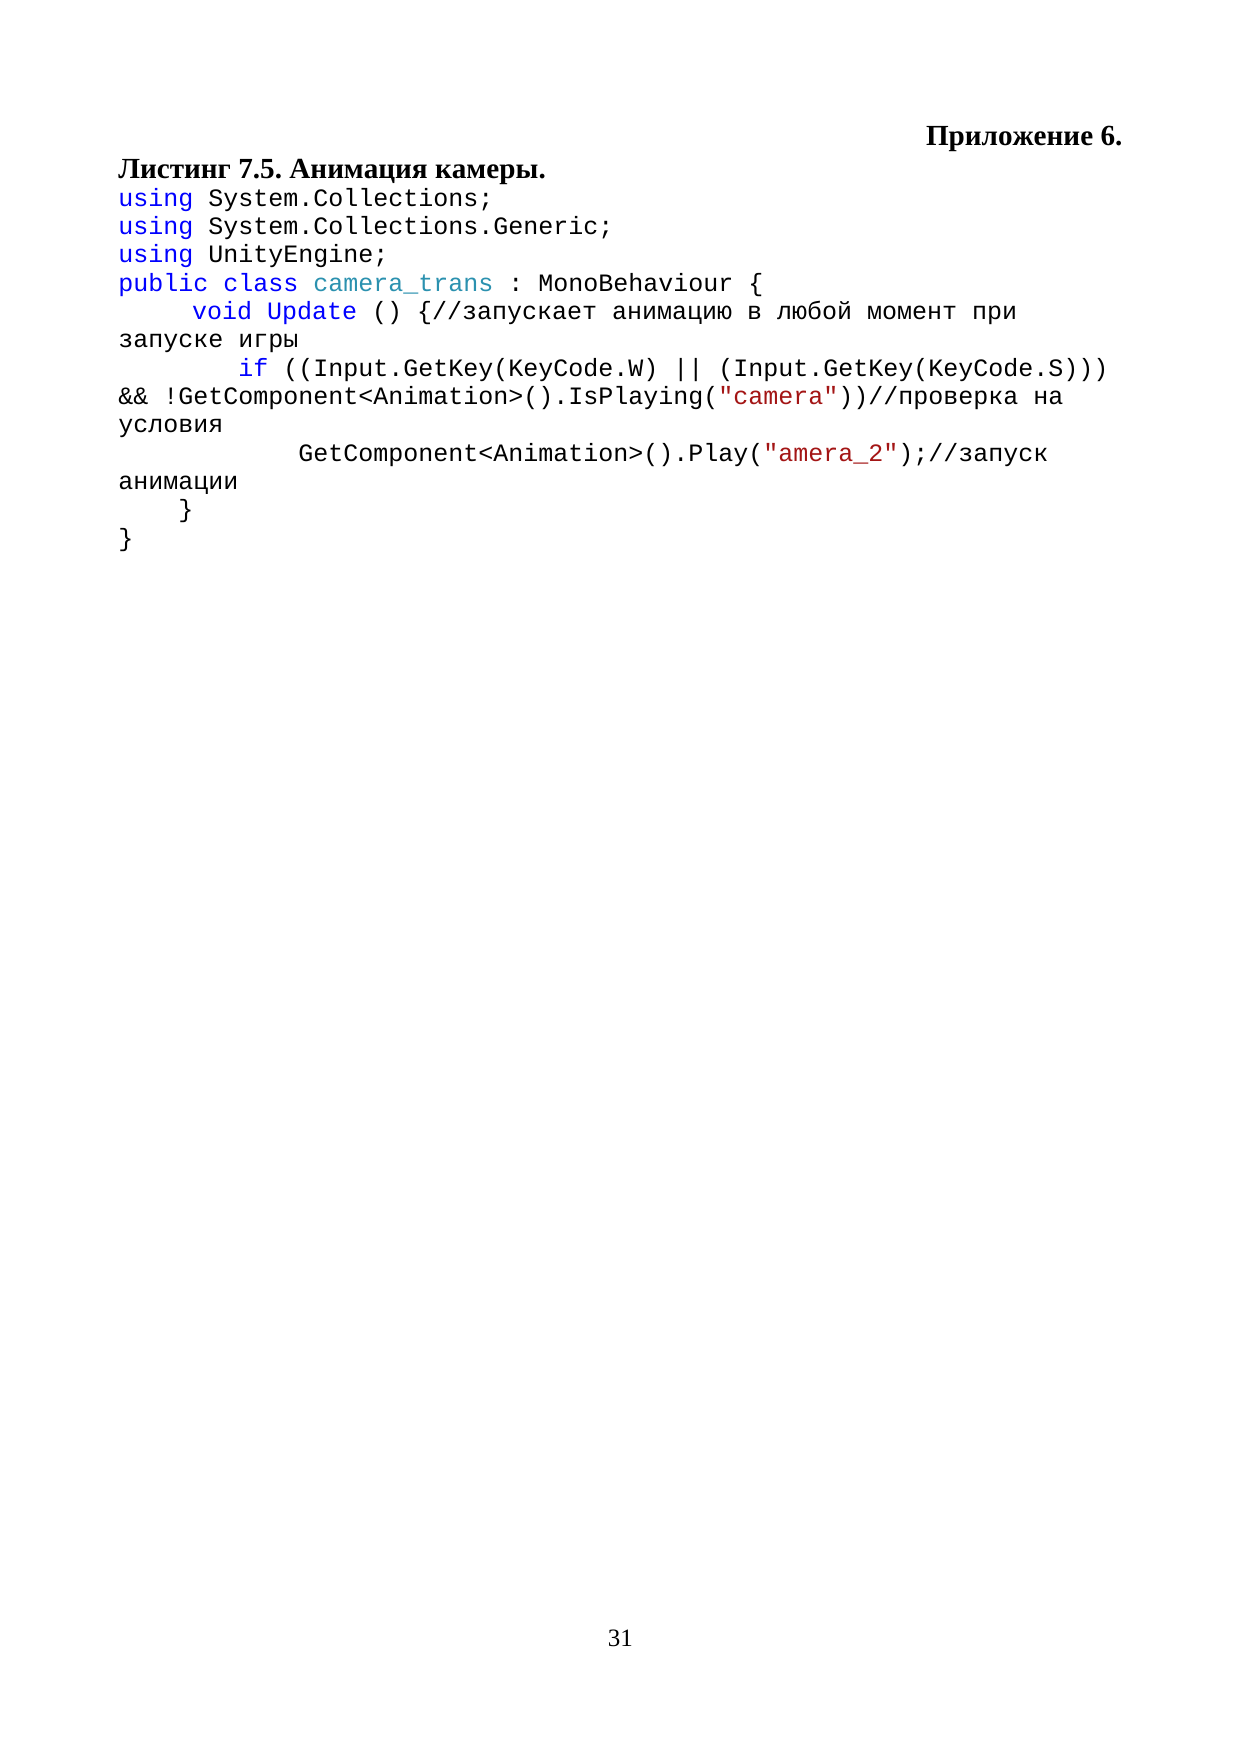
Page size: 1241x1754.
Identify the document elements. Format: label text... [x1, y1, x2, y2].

text public class camera_trans : MonoBehaviour { [118, 270, 1122, 298]
text Приложение 6. [118, 118, 1122, 152]
text Листинг 7.5. Анимация камеры. [118, 152, 1122, 185]
text if ((Input.GetKey(KeyCode.W) || (Input.GetKey(KeyCode.S))) && !GetComponent<Animation>().IsPlaying("camera"))//проверка на условия [118, 355, 1122, 440]
text void Update () {//запускает анимацию в любой момент при запуске игры [118, 298, 1122, 355]
text GetComponent<Animation>().Play("amera_2");//запуск анимации [118, 440, 1122, 497]
text using System.Collections.Generic; [118, 213, 1122, 242]
text } [118, 497, 1122, 525]
text using System.Collections; [118, 185, 1122, 213]
text } [118, 525, 1122, 553]
text using UnityEngine; [118, 242, 1122, 270]
